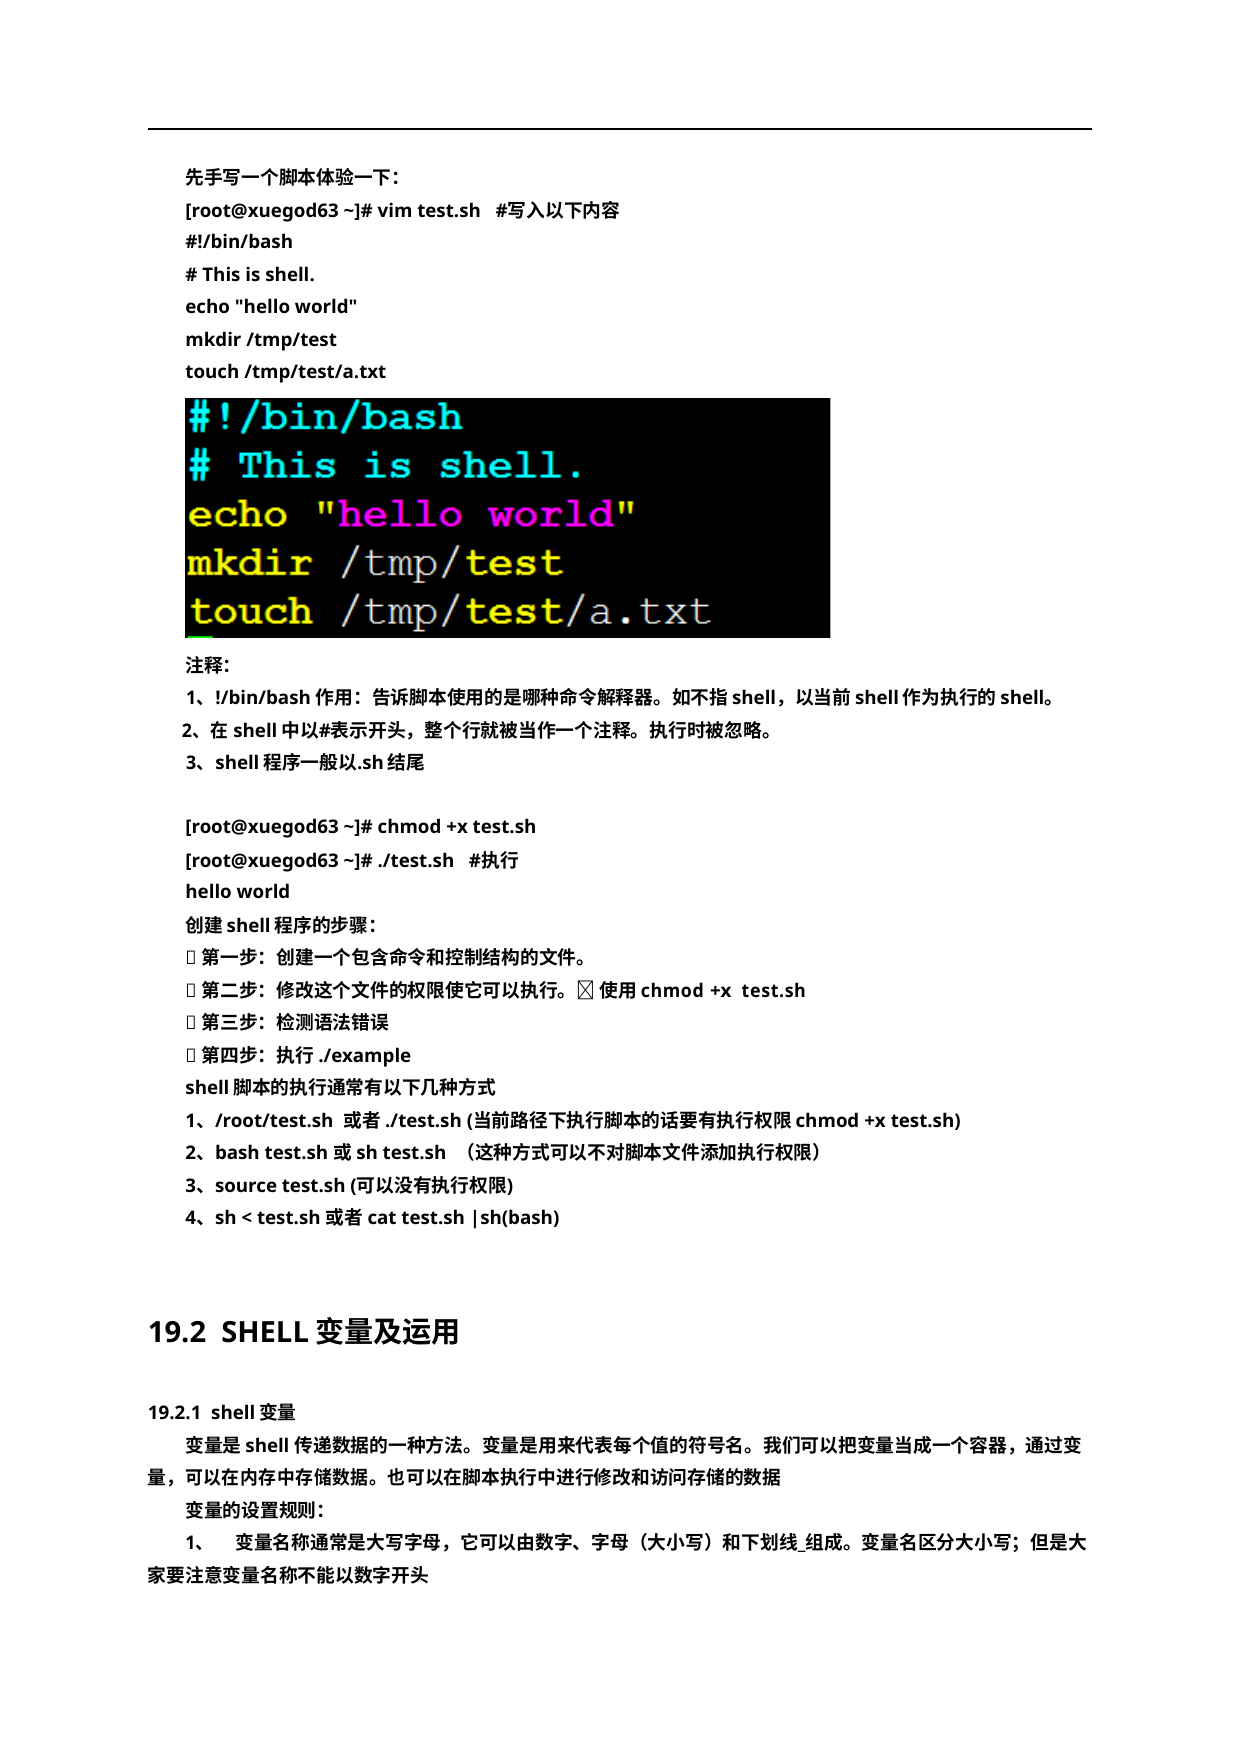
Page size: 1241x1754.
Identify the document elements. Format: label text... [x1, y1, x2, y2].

text 4、sh < test.sh 或者 cat test.sh |sh(bash) [148, 1200, 1092, 1233]
text  第一步：创建一个包含命令和控制结构的文件。 [148, 940, 1092, 973]
text echo "hello world" [148, 290, 1092, 323]
text 创建shell程序的步骤： [148, 908, 1092, 940]
text 先手写一个脚本体验一下： [148, 160, 1092, 193]
text  第四步：执行 ./example [148, 1038, 1092, 1070]
subtitle 19.2.1 shell变量 [148, 1395, 1092, 1428]
text 2、bash test.sh 或 sh test.sh （这种方式可以不对脚本文件添加执行权限） [148, 1135, 1092, 1168]
text  第二步：修改这个文件的权限使它可以执行。 使用chmod +x test.sh [148, 973, 1092, 1005]
text 1、!/bin/bash 作用：告诉脚本使用的是哪种命令解释器。如不指shell，以当前shell作为执行的shell。 [148, 680, 1092, 713]
text [root@xuegod63 ~]# ./test.sh #执行 [148, 843, 1092, 875]
text 变量的设置规则： [148, 1493, 1092, 1525]
subtitle 19.2 SHELL变量及运用 [148, 1298, 1092, 1363]
text 2、在shell中以#表示开头，整个行就被当作一个注释。执行时被忽略。 [148, 713, 1092, 745]
text mkdir /tmp/test [148, 323, 1092, 355]
text # This is shell. [148, 258, 1092, 290]
text 3、shell程序一般以.sh结尾 [148, 745, 1092, 778]
text 3、source test.sh (可以没有执行权限) [148, 1168, 1092, 1200]
text touch /tmp/test/a.txt [148, 355, 1092, 388]
text  第三步：检测语法错误 [148, 1005, 1092, 1038]
text [root@xuegod63 ~]# vim test.sh #写入以下内容 [148, 193, 1092, 225]
text 注释： [148, 648, 1092, 680]
list 变量名称通常是大写字母，它可以由数字、字母（大小写）和下划线_组成。变量名区分大小写；但是大家要注意变量名称不能以数字开头 [148, 1525, 1092, 1590]
text 1、/root/test.sh 或者 ./test.sh (当前路径下执行脚本的话要有执行权限chmod +x test.sh) [148, 1103, 1092, 1135]
text hello world [148, 875, 1092, 908]
text [root@xuegod63 ~]# chmod +x test.sh [148, 810, 1092, 843]
text 变量是shell 传递数据的一种方法。变量是用来代表每个值的符号名。我们可以把变量当成一个容器，通过变量，可以在内存中存储数据。也可以在脚本执行中进行修改和访问存储的数据 [148, 1428, 1092, 1493]
text #!/bin/bash [148, 225, 1092, 258]
text shell脚本的执行通常有以下几种方式 [148, 1070, 1092, 1103]
picture [185, 398, 831, 638]
